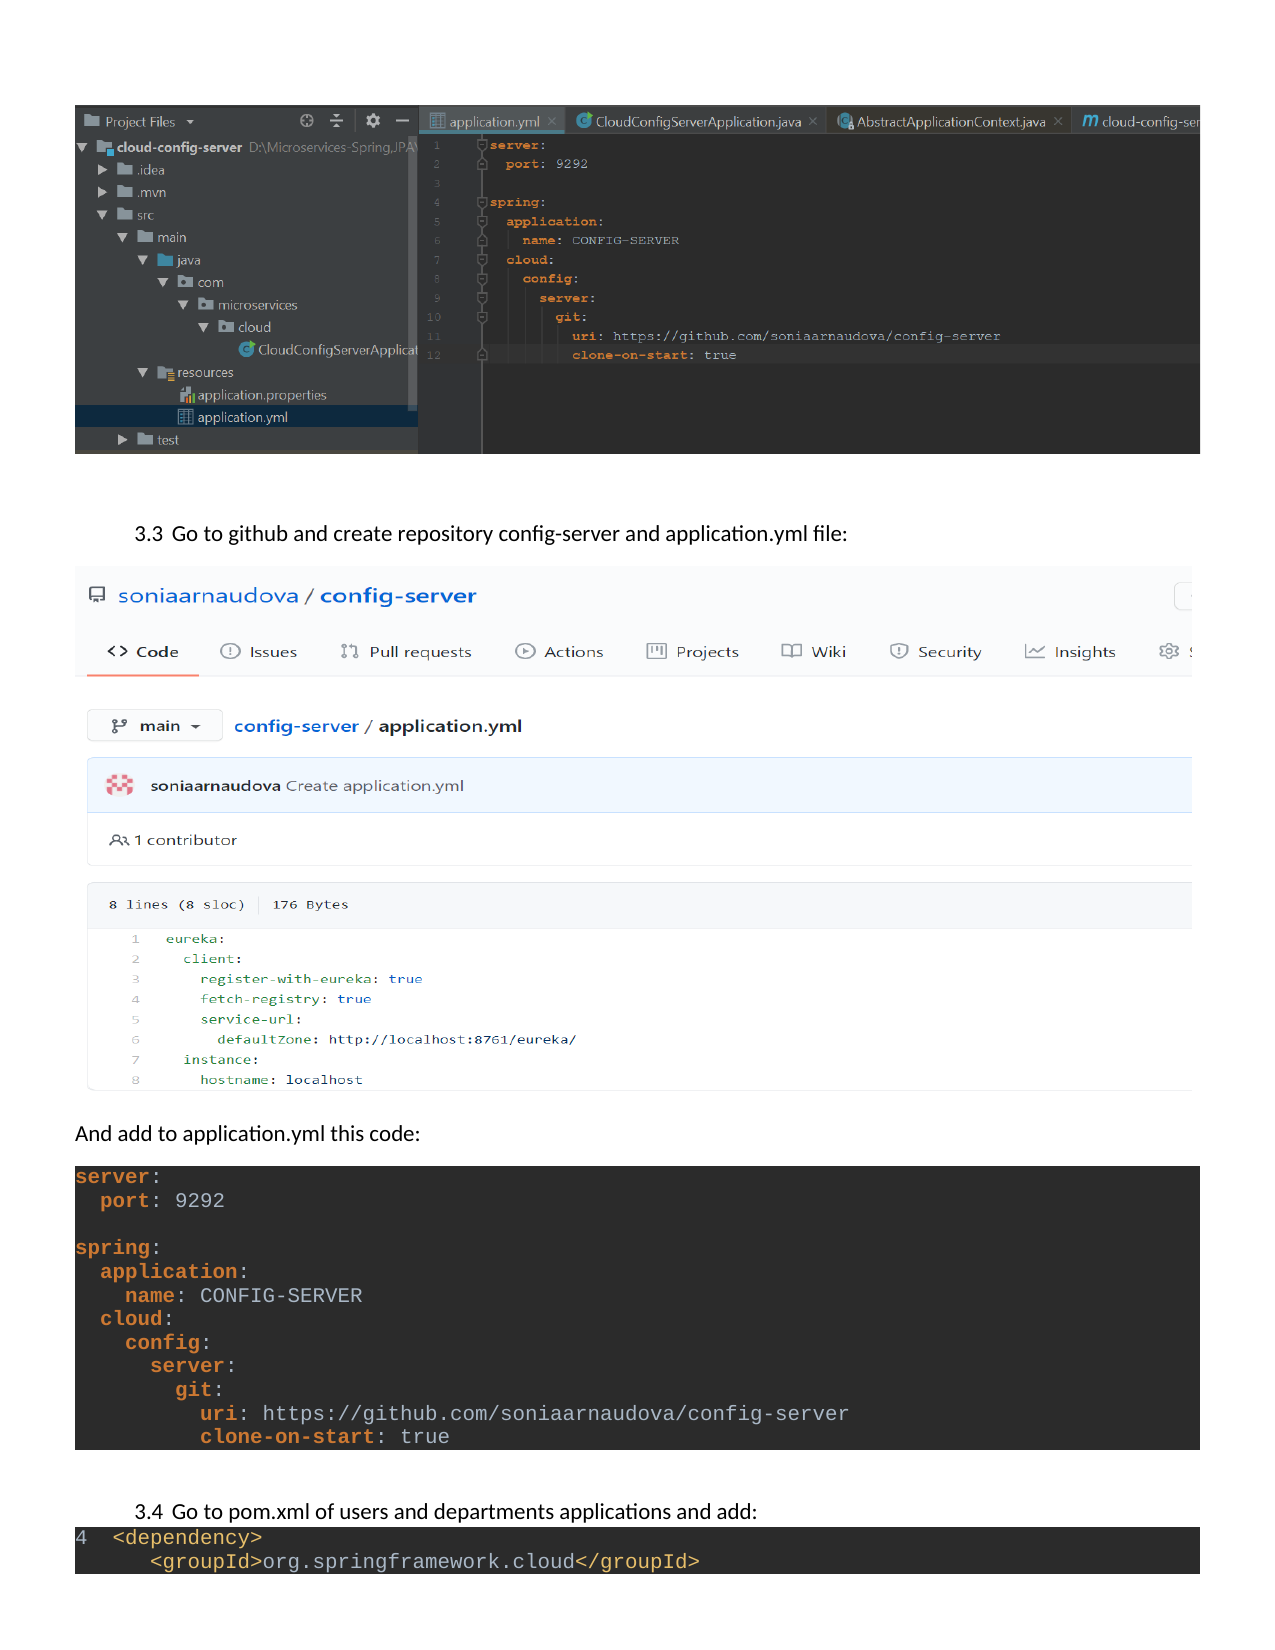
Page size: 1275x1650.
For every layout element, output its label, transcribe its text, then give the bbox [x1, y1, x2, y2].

picture [75, 566, 1192, 1101]
list Go to github and create repository config-server and application.yml file: [134, 519, 1200, 547]
list Go to pom.xml of users and departments applications and add: [134, 1497, 1200, 1525]
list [75, 1527, 1200, 1574]
picture [75, 105, 1200, 454]
text And add to application.yml this code: [75, 1119, 1200, 1147]
text server: port: 9292 spring: application: name: CONFIG-SERVER cloud: config: server: git: uri: https://github.com/soniaarnaudova/config-server clone-on-start: true [75, 1166, 1200, 1450]
